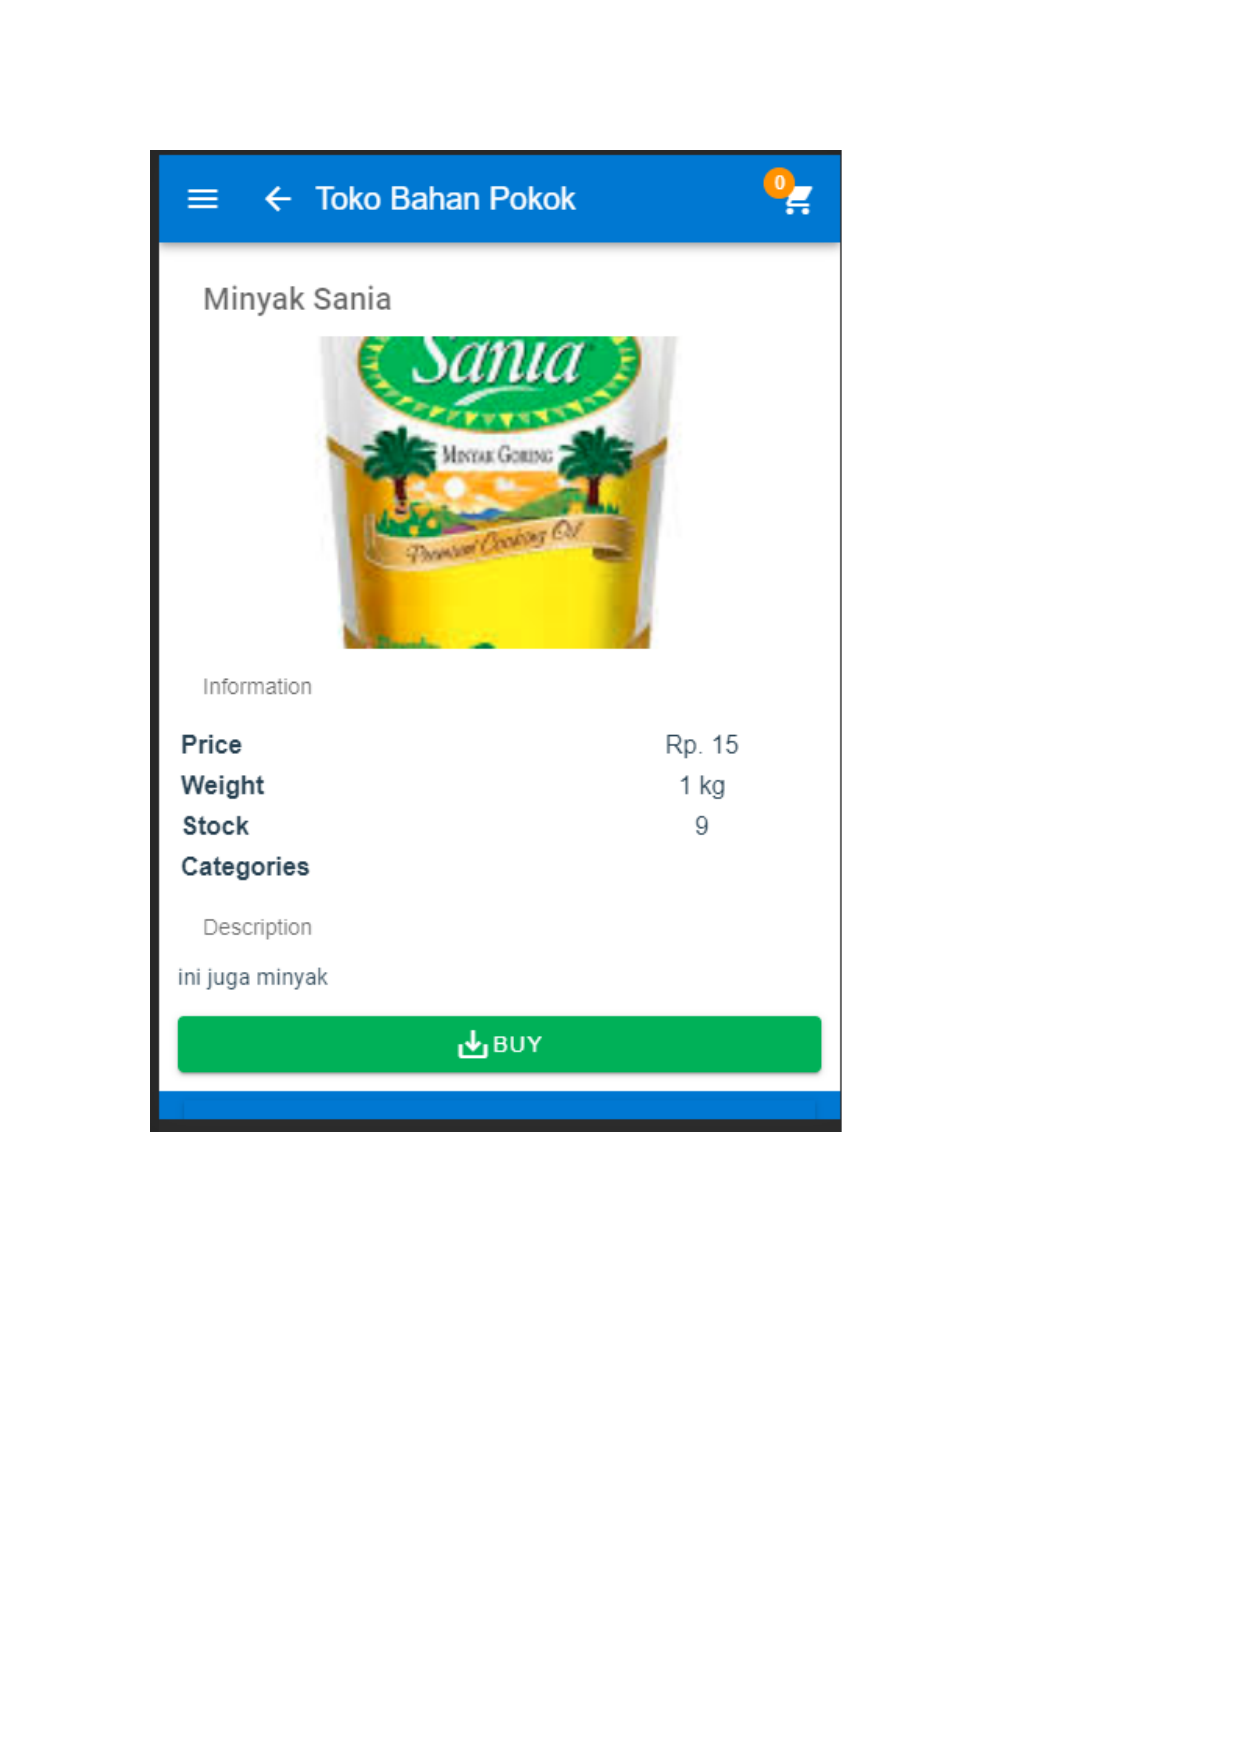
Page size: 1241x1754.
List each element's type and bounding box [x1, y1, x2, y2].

picture [150, 150, 842, 1132]
